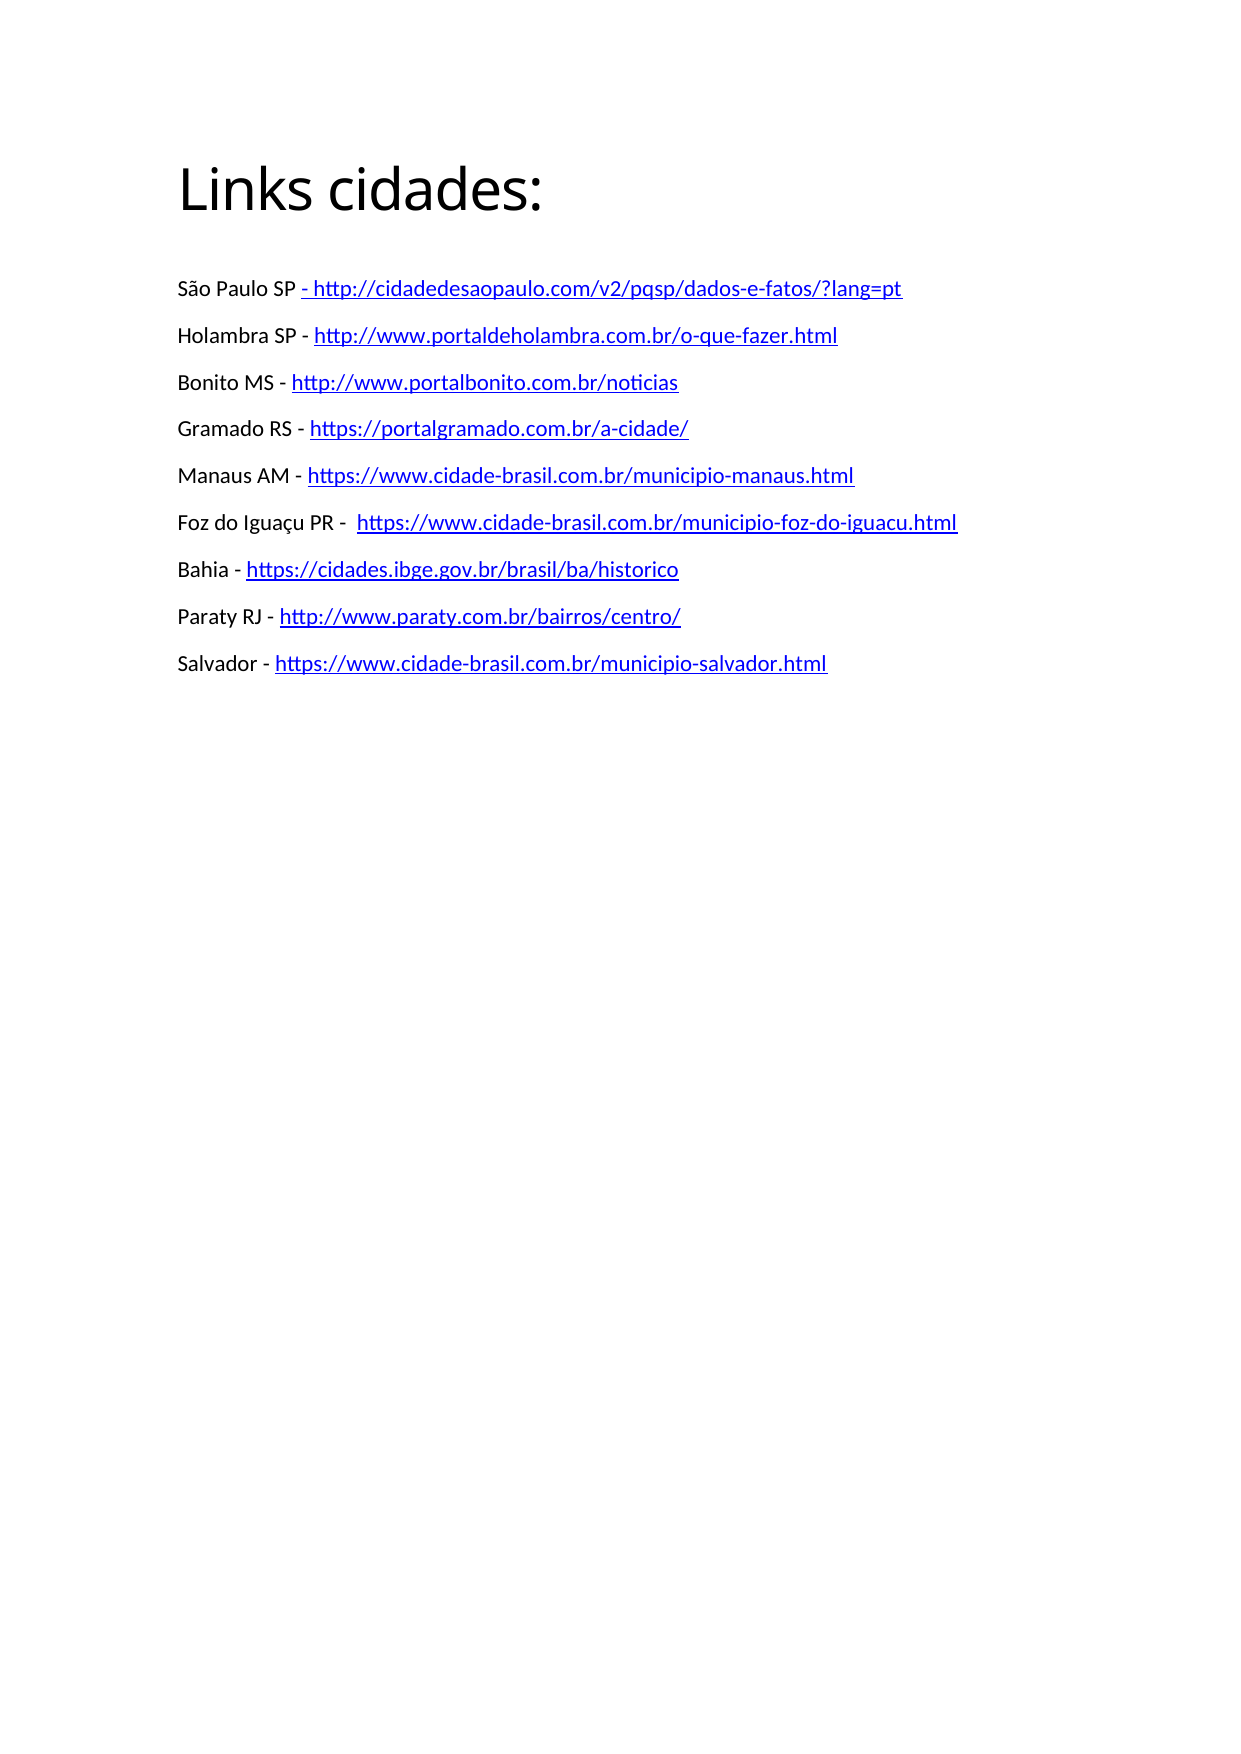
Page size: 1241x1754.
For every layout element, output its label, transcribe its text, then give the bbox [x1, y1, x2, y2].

text Paraty RJ - http://www.paraty.com.br/bairros/centro/ [177, 602, 1063, 630]
text Gramado RS - https://portalgramado.com.br/a-cidade/ [177, 414, 1063, 443]
text Manaus AM - https://www.cidade-brasil.com.br/municipio-manaus.html [177, 461, 1063, 489]
text Bonito MS - http://www.portalbonito.com.br/noticias [177, 368, 1063, 396]
text Bahia - https://cidades.ibge.gov.br/brasil/ba/historico [177, 555, 1063, 583]
text Salvador - https://www.cidade-brasil.com.br/municipio-salvador.html [177, 649, 1063, 677]
title Links cidades: [177, 148, 1063, 227]
text Holambra SP - http://www.portaldeholambra.com.br/o-que-fazer.html [177, 321, 1063, 349]
text Foz do Iguaçu PR - https://www.cidade-brasil.com.br/municipio-foz-do-iguacu.html [177, 508, 1063, 536]
text São Paulo SP - http://cidadedesaopaulo.com/v2/pqsp/dados-e-fatos/?lang=pt [177, 274, 1063, 302]
